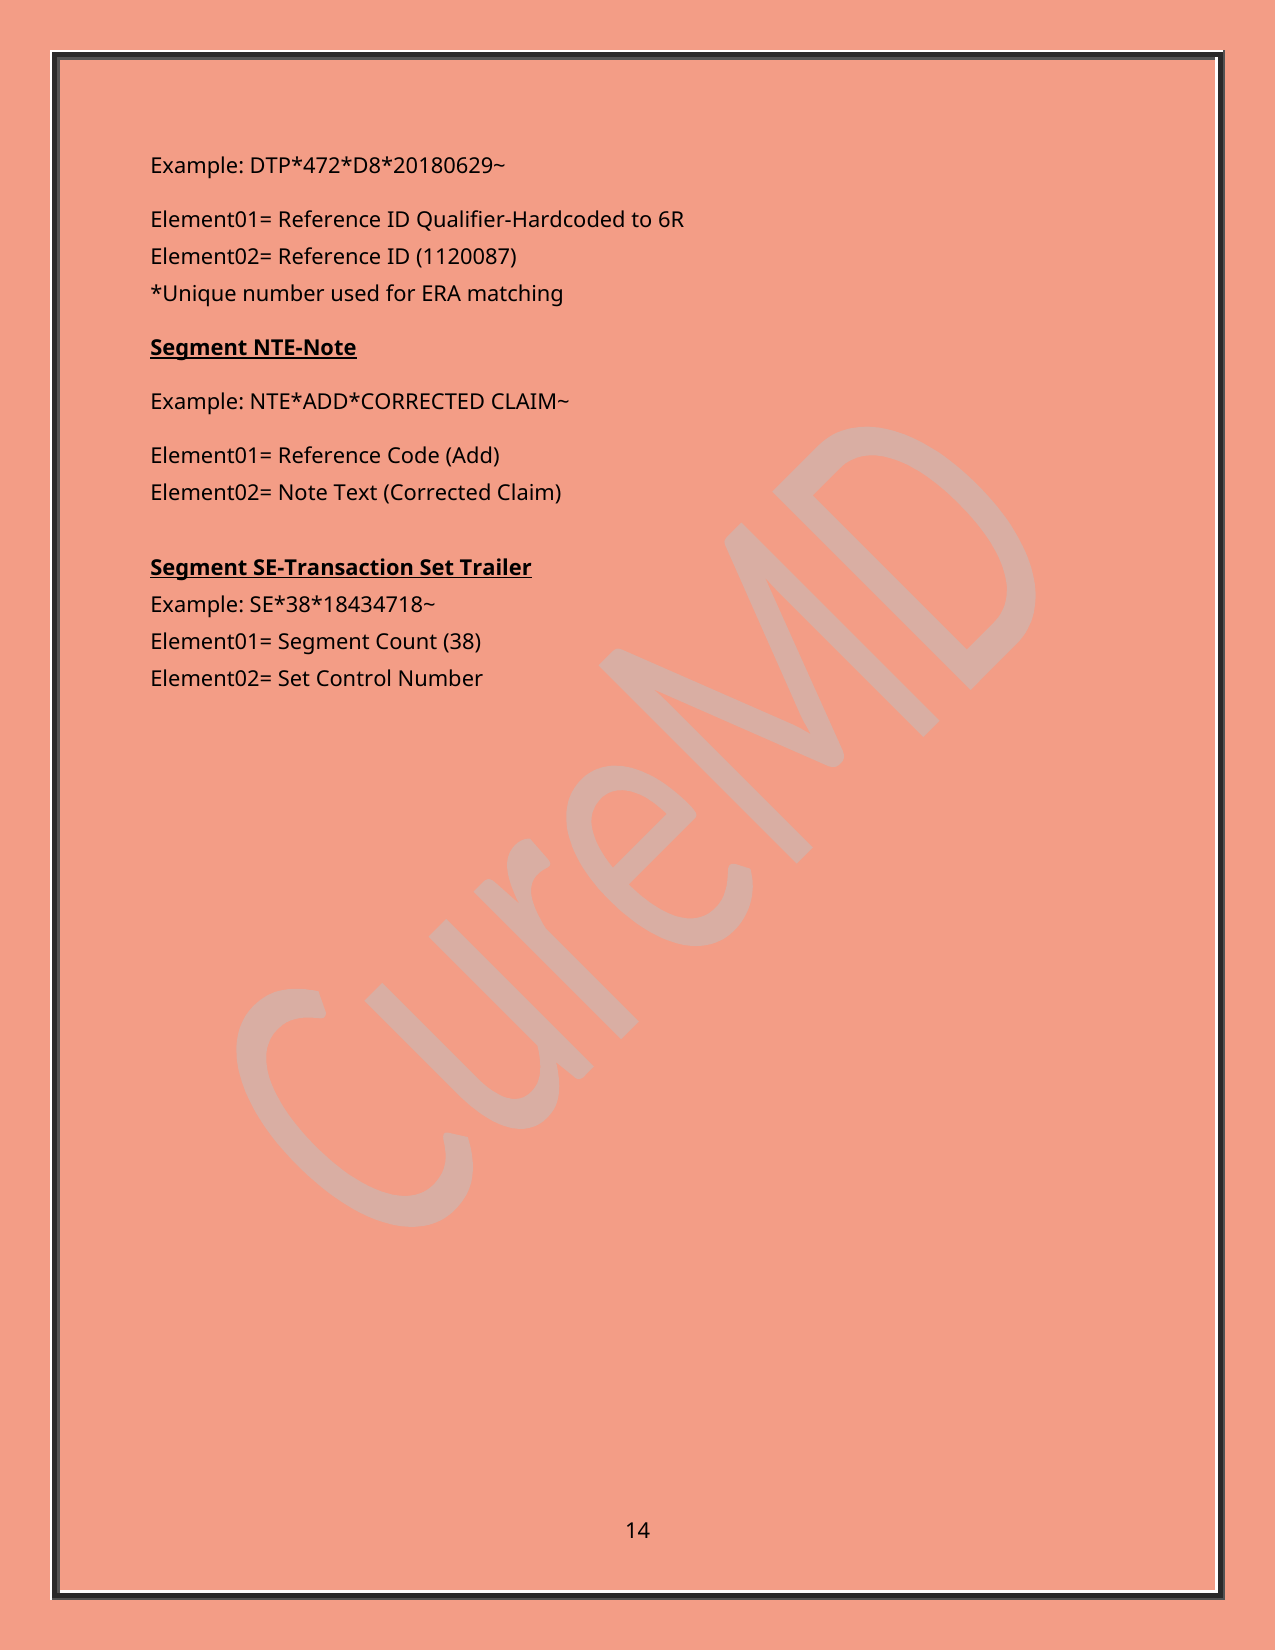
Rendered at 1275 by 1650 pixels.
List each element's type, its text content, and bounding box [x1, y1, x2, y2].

text Example: DTP*472*D8*20180629~ [150, 150, 1125, 180]
text Segment NTE-Note [150, 332, 1125, 362]
text Element01= Reference Code (Add) Element02= Note Text (Corrected Claim) Segment SE-Transaction Set Trailer Example: SE*38*18434718~ Element01= Segment Count (38) Element02= Set Control Number [150, 440, 1125, 693]
text Example: NTE*ADD*CORRECTED CLAIM~ [150, 386, 1125, 416]
text Element01= Reference ID Qualifier-Hardcoded to 6R Element02= Reference ID (1120087) *Unique number used for ERA matching [150, 204, 1125, 308]
